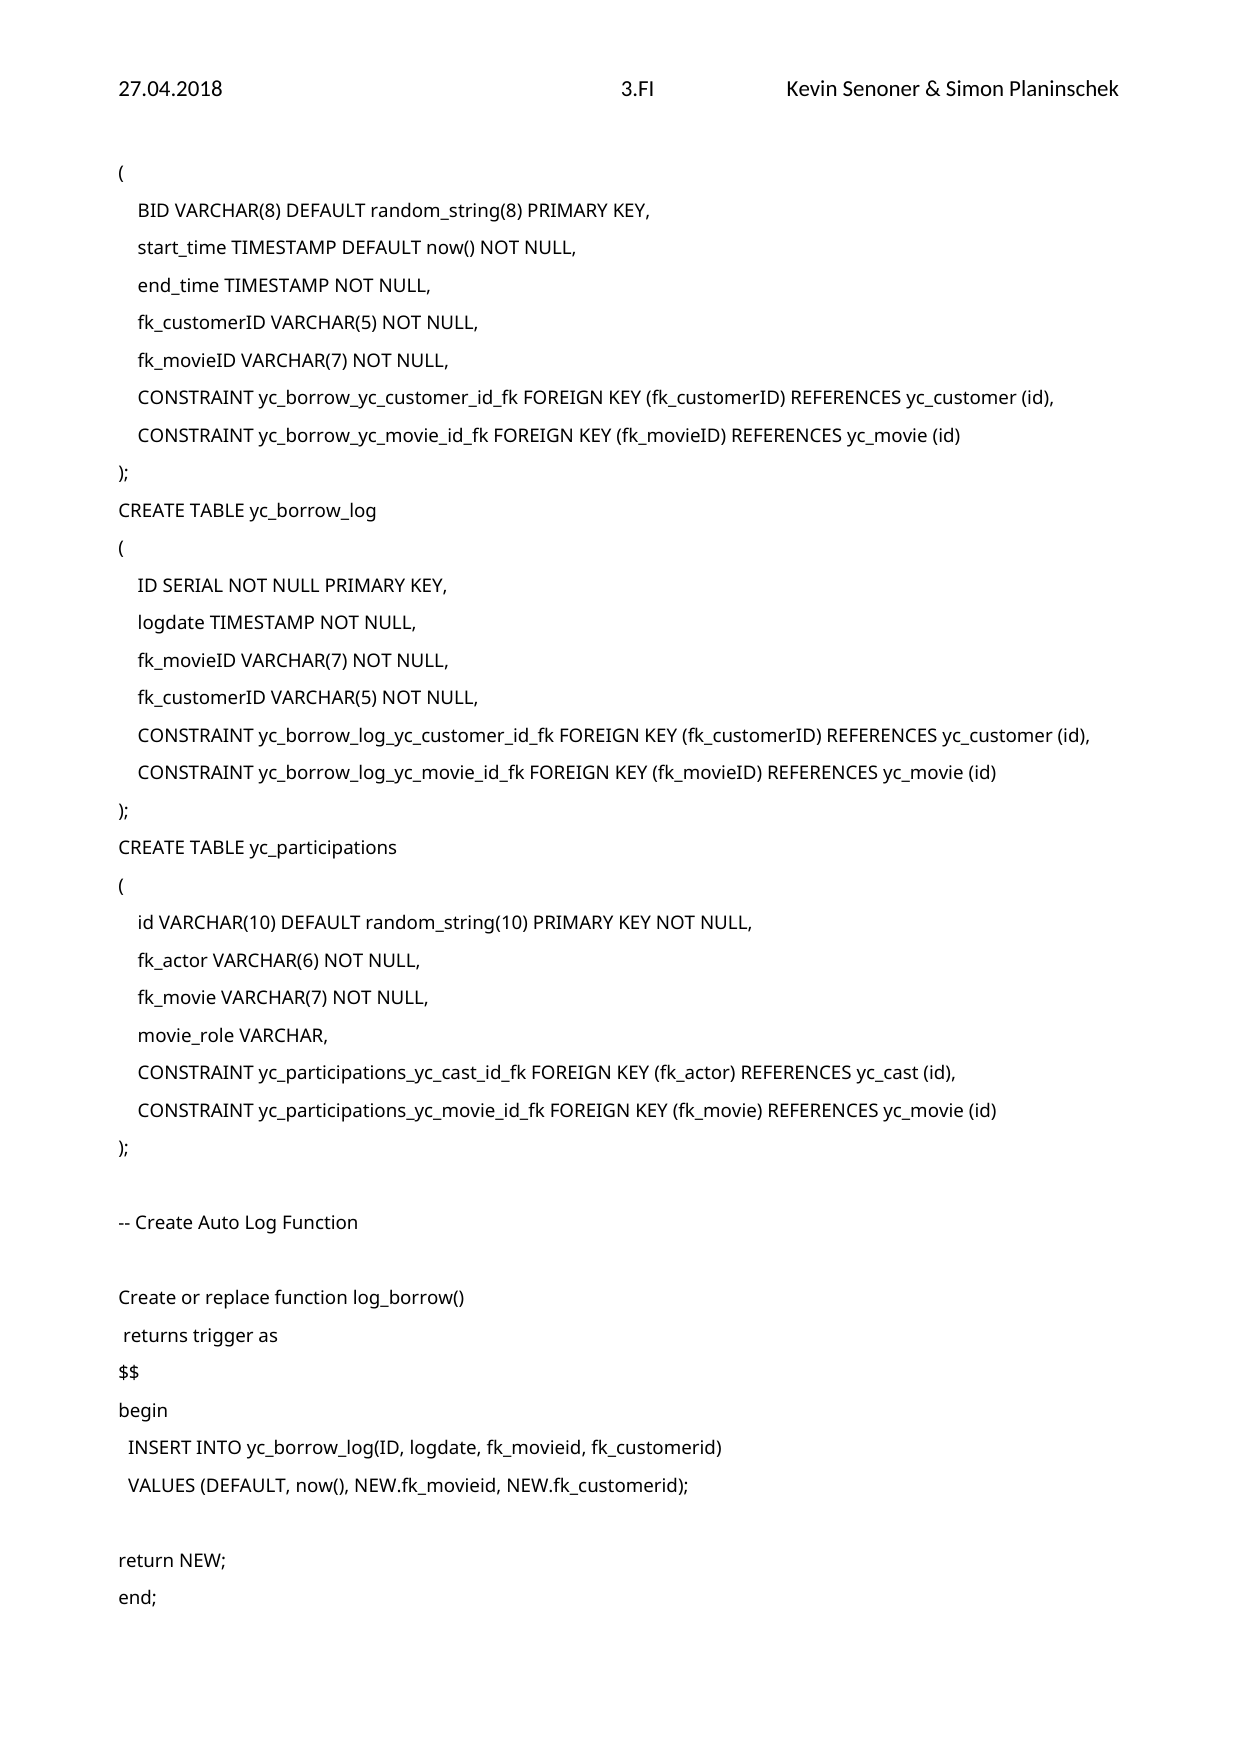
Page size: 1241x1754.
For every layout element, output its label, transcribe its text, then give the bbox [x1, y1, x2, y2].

text CONSTRAINT yc_participations_yc_cast_id_fk FOREIGN KEY (fk_actor) REFERENCES yc_cast (id), [118, 1048, 1122, 1085]
text ); [118, 1123, 1122, 1160]
text CREATE TABLE yc_borrow_log [118, 485, 1122, 523]
text fk_movie VARCHAR(7) NOT NULL, [118, 973, 1122, 1010]
text -- Create Auto Log Function [118, 1198, 1122, 1235]
text logdate TIMESTAMP NOT NULL, [118, 598, 1122, 635]
text INSERT INTO yc_borrow_log(ID, logdate, fk_movieid, fk_customerid) [118, 1423, 1122, 1460]
text fk_customerID VARCHAR(5) NOT NULL, [118, 673, 1122, 710]
text end; [118, 1573, 1122, 1610]
text Create or replace function log_borrow() [118, 1273, 1122, 1310]
text CONSTRAINT yc_borrow_log_yc_customer_id_fk FOREIGN KEY (fk_customerID) REFERENCES yc_customer (id), [118, 710, 1122, 748]
text ID SERIAL NOT NULL PRIMARY KEY, [118, 560, 1122, 598]
text ); [118, 785, 1122, 823]
text fk_movieID VARCHAR(7) NOT NULL, [118, 335, 1122, 373]
text begin [118, 1385, 1122, 1423]
text returns trigger as [118, 1310, 1122, 1348]
text CONSTRAINT yc_borrow_yc_movie_id_fk FOREIGN KEY (fk_movieID) REFERENCES yc_movie (id) [118, 410, 1122, 448]
text movie_role VARCHAR, [118, 1010, 1122, 1048]
text ( [118, 523, 1122, 560]
text id VARCHAR(10) DEFAULT random_string(10) PRIMARY KEY NOT NULL, [118, 898, 1122, 935]
text ); [118, 448, 1122, 485]
text return NEW; [118, 1535, 1122, 1573]
text CONSTRAINT yc_borrow_yc_customer_id_fk FOREIGN KEY (fk_customerID) REFERENCES yc_customer (id), [118, 373, 1122, 410]
text CONSTRAINT yc_borrow_log_yc_movie_id_fk FOREIGN KEY (fk_movieID) REFERENCES yc_movie (id) [118, 748, 1122, 785]
text ( [118, 860, 1122, 898]
text start_time TIMESTAMP DEFAULT now() NOT NULL, [118, 223, 1122, 260]
text end_time TIMESTAMP NOT NULL, [118, 260, 1122, 298]
text CREATE TABLE yc_participations [118, 823, 1122, 860]
text $$ [118, 1348, 1122, 1385]
text fk_movieID VARCHAR(7) NOT NULL, [118, 635, 1122, 673]
text VALUES (DEFAULT, now(), NEW.fk_movieid, NEW.fk_customerid); [118, 1460, 1122, 1498]
text fk_customerID VARCHAR(5) NOT NULL, [118, 298, 1122, 335]
text CONSTRAINT yc_participations_yc_movie_id_fk FOREIGN KEY (fk_movie) REFERENCES yc_movie (id) [118, 1085, 1122, 1123]
text ( [118, 148, 1122, 185]
text fk_actor VARCHAR(6) NOT NULL, [118, 935, 1122, 973]
text BID VARCHAR(8) DEFAULT random_string(8) PRIMARY KEY, [118, 185, 1122, 223]
